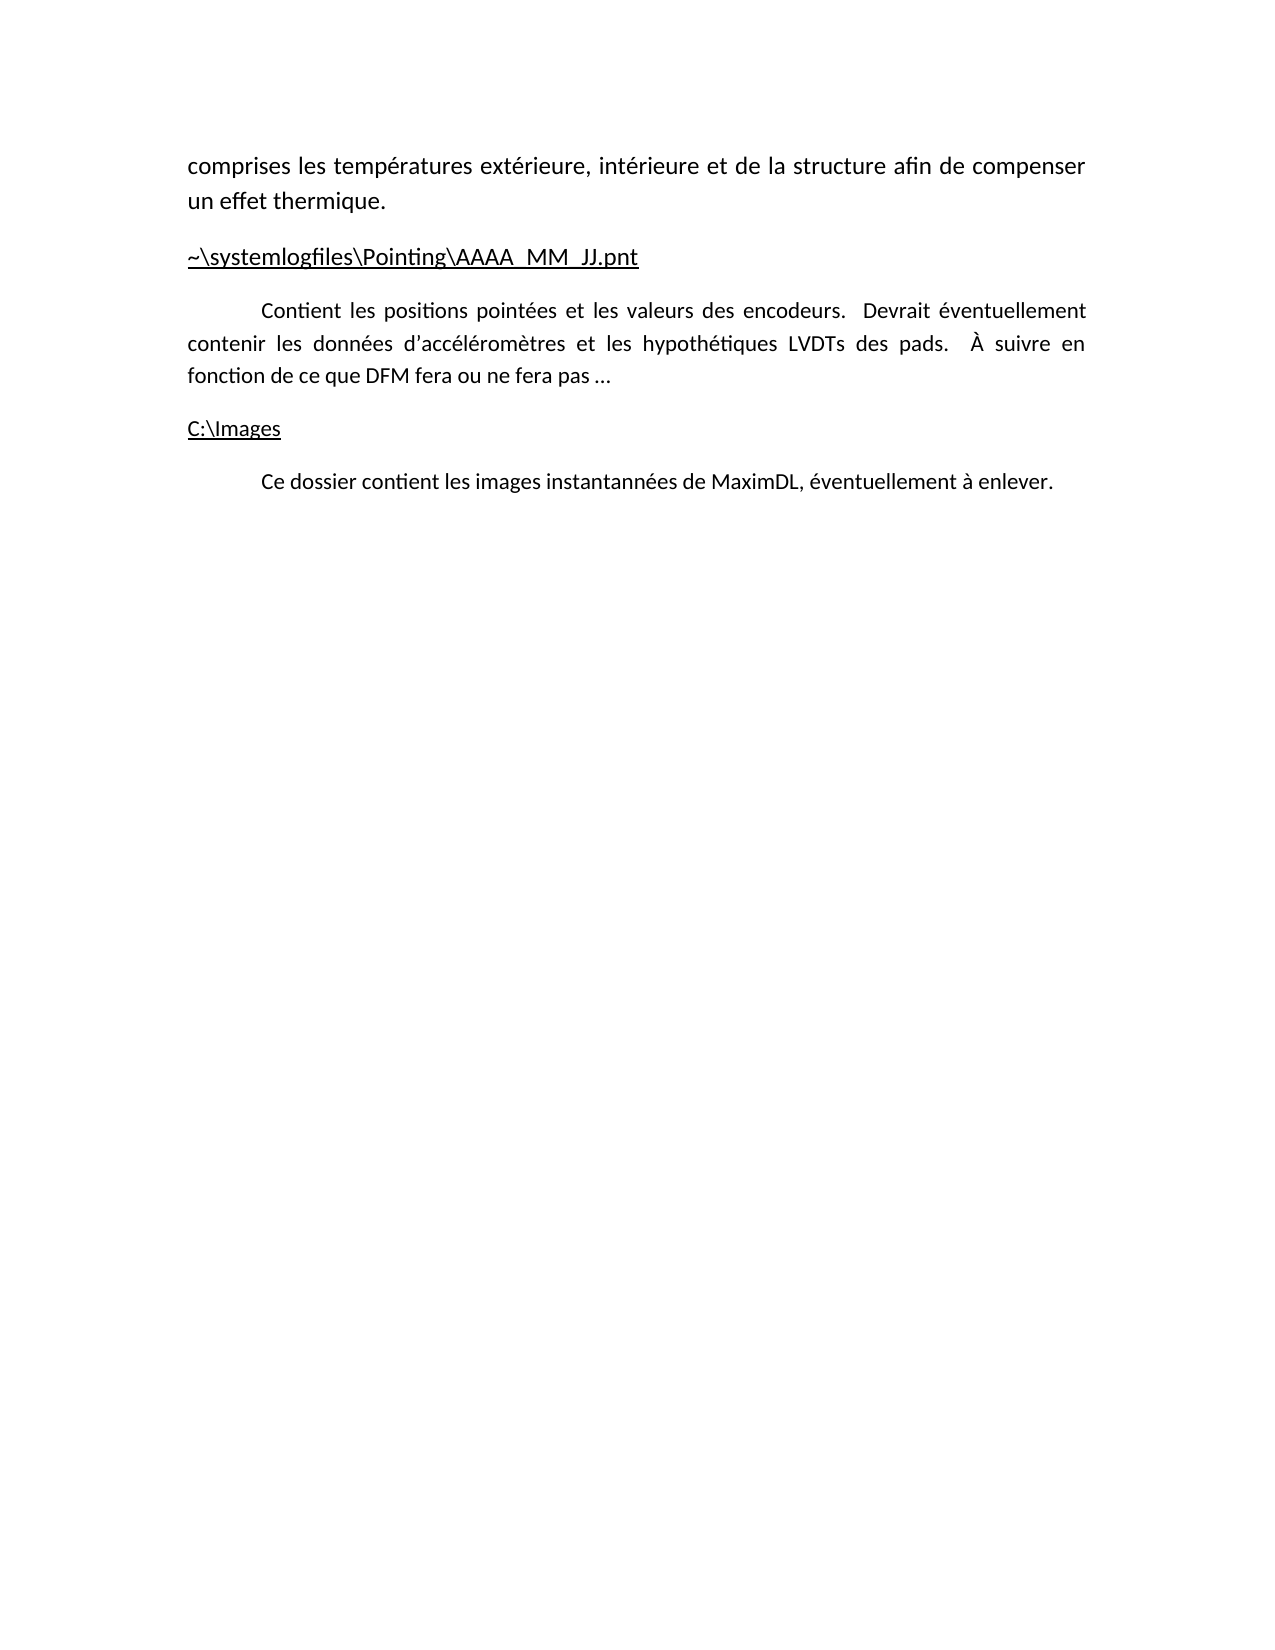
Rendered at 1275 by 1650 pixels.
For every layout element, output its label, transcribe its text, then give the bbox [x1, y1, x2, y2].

text C:\Images [187, 414, 1087, 442]
text ~\systemlogfiles\Pointing\AAAA_MM_JJ.pnt [187, 241, 1087, 271]
text Contient les positions pointées et les valeurs des encodeurs. Devrait éventuellement contenir les données d’accéléromètres et les hypothétiques LVDTs des pads. À suivre en fonction de ce que DFM fera ou ne fera pas … [187, 297, 1087, 389]
text Ce dossier contient les images instantannées de MaximDL, éventuellement à enlever. [187, 467, 1087, 495]
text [187, 150, 1087, 216]
